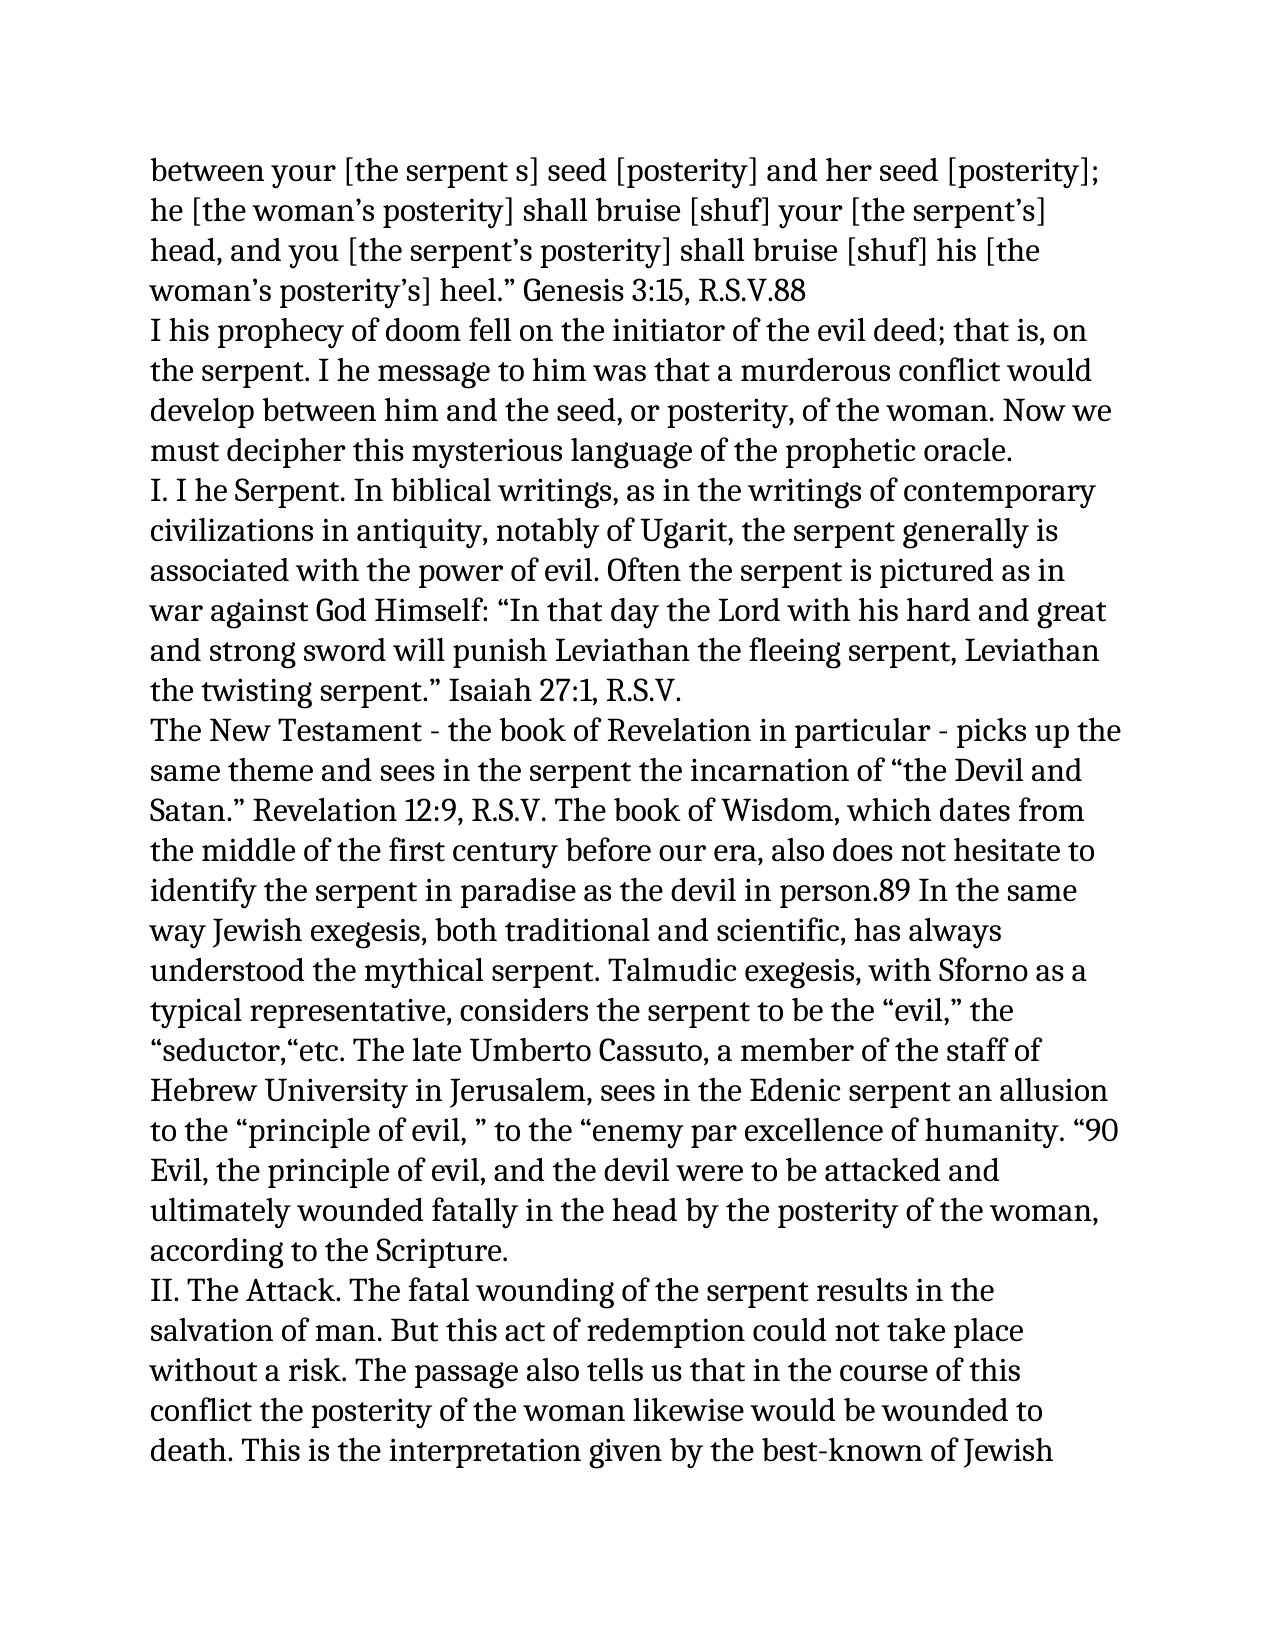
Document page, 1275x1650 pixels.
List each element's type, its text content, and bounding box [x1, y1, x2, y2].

text I. I he Serpent. In biblical writings, as in the writings of contemporary civilizations in antiquity, notably of Ugarit, the serpent generally is associated with the power of evil. Often the serpent is pictured as in war against God Himself: “In that day the Lord with his hard and great and strong sword will punish Leviathan the fleeing serpent, Leviathan the twisting serpent.” Isaiah 27:1, R.S.V. [150, 470, 1125, 710]
text I his prophecy of doom fell on the initiator of the evil deed; that is, on the serpent. I he message to him was that a murderous conflict would develop between him and the seed, or posterity, of the woman. Now we must decipher this mysterious language of the prophetic oracle. [150, 310, 1125, 470]
